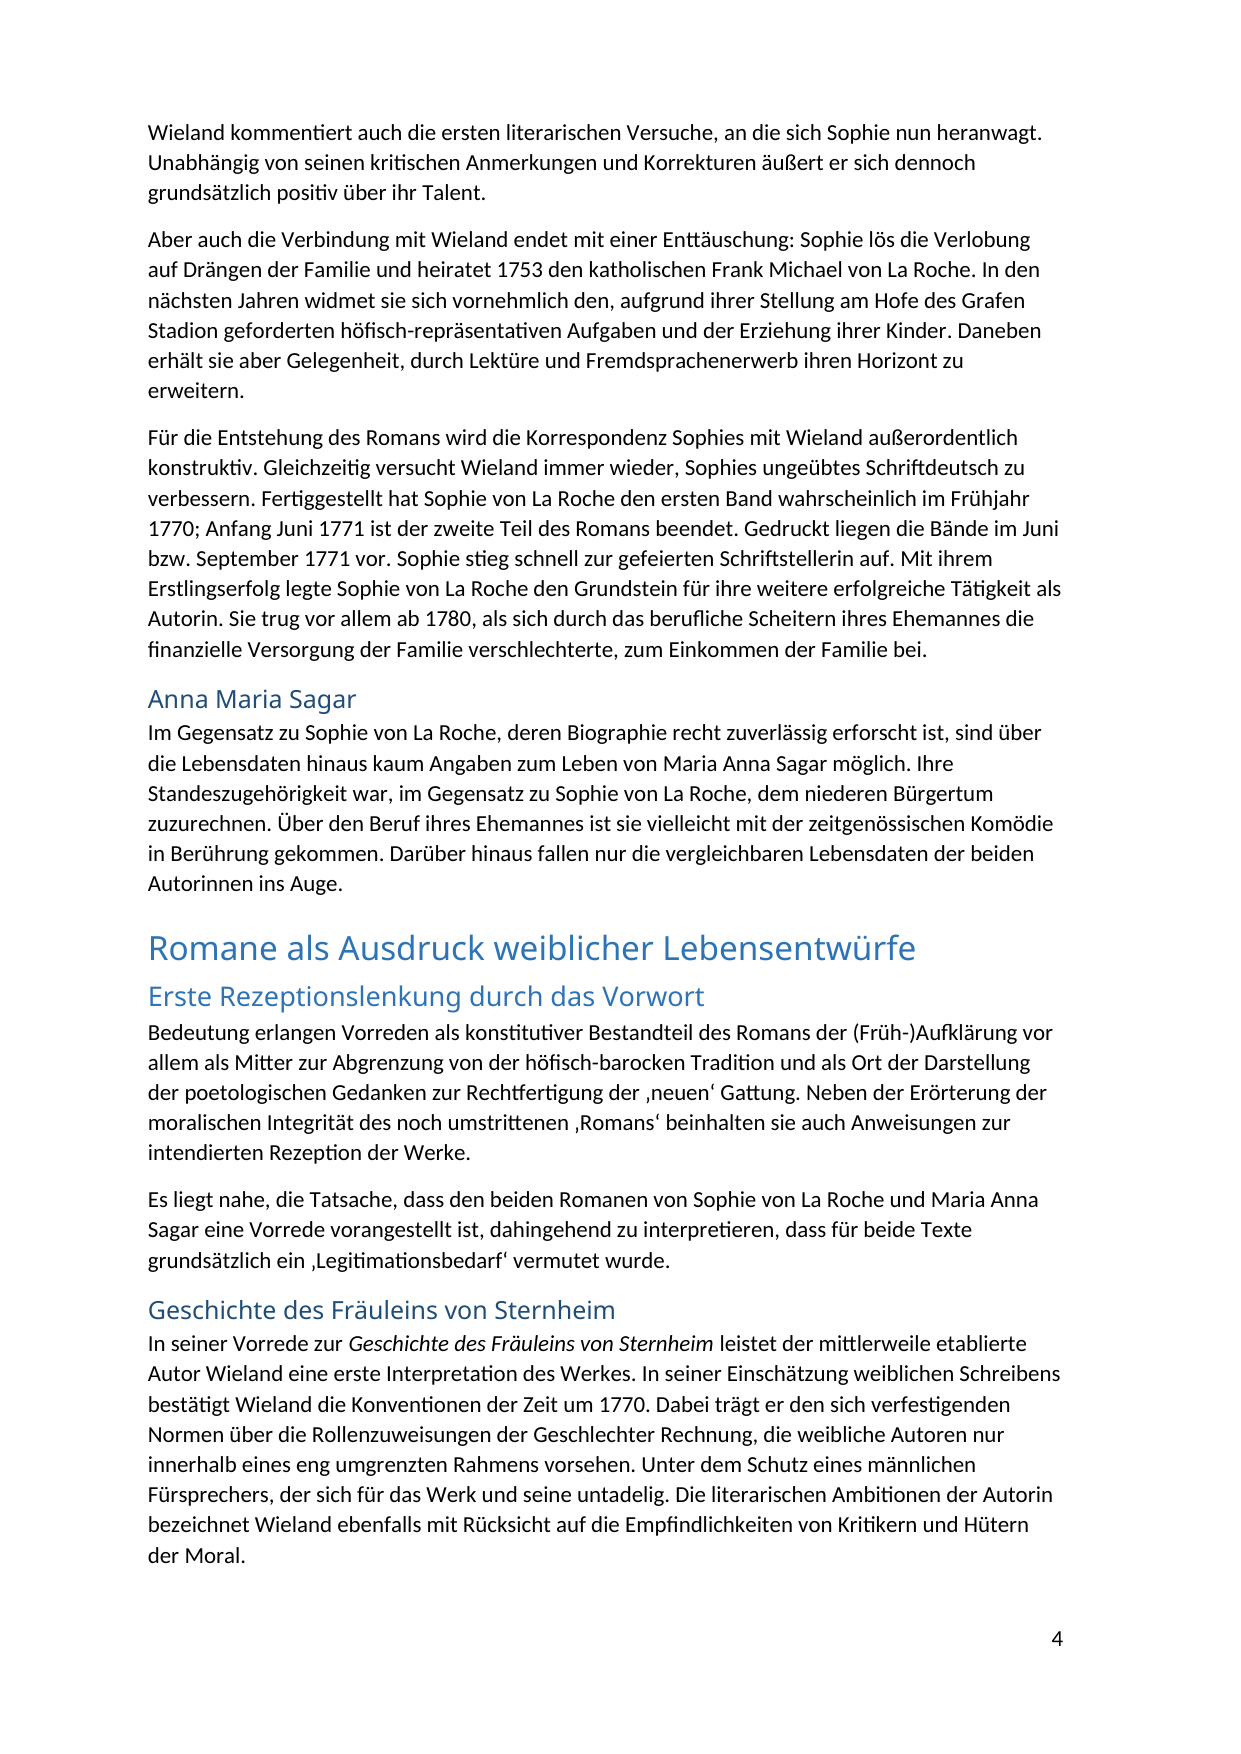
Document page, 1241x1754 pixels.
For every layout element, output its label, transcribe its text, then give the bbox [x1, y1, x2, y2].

text Im Gegensatz zu Sophie von La Roche, deren Biographie recht zuverlässig erforscht ist, sind über die Lebensdaten hinaus kaum Angaben zum Leben von Maria Anna Sagar möglich. Ihre Standeszugehörigkeit war, im Gegensatz zu Sophie von La Roche, dem niederen Bürgertum zuzurechnen. Über den Beruf ihres Ehemannes ist sie vielleicht mit der zeitgenössischen Komödie in Berührung gekommen. Darüber hinaus fallen nur die vergleichbaren Lebensdaten der beiden Autorinnen ins Auge. [148, 718, 1063, 897]
subtitle Geschichte des Fräuleins von Sternheim [148, 1293, 1063, 1327]
text Bedeutung erlangen Vorreden als konstitutiver Bestandteil des Romans der (Früh-)Aufklärung vor allem als Mitter zur Abgrenzung von der höfisch-barocken Tradition und als Ort der Darstellung der poetologischen Gedanken zur Rechtfertigung der ‚neuen‘ Gattung. Neben der Erörterung der moralischen Integrität des noch umstrittenen ‚Romans‘ beinhalten sie auch Anweisungen zur intendierten Rezeption der Werke. [148, 1018, 1063, 1166]
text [148, 118, 1063, 207]
text In seiner Vorrede zur Geschichte des Fräuleins von Sternheim leistet der mittlerweile etablierte Autor Wieland eine erste Interpretation des Werkes. In seiner Einschätzung weiblichen Schreibens bestätigt Wieland die Konventionen der Zeit um 1770. Dabei trägt er den sich verfestigenden Normen über die Rollenzuweisungen der Geschlechter Rechnung, die weibliche Autoren nur innerhalb eines eng umgrenzten Rahmens vorsehen. Unter dem Schutz eines männlichen Fürsprechers, der sich für das Werk und seine untadelig. Die literarischen Ambitionen der Autorin bezeichnet Wieland ebenfalls mit Rücksicht auf die Empfindlichkeiten von Kritikern und Hütern der Moral. [148, 1329, 1063, 1569]
subtitle Romane als Ausdruck weiblicher Lebensentwürfe [148, 925, 1063, 970]
text Es liegt nahe, die Tatsache, dass den beiden Romanen von Sophie von La Roche und Maria Anna Sagar eine Vorrede vorangestellt ist, dahingehend zu interpretieren, dass für beide Texte grundsätzlich ein ‚Legitimationsbedarf‘ vermutet wurde. [148, 1185, 1063, 1274]
subtitle Erste Rezeptionslenkung durch das Vorwort [148, 978, 1063, 1015]
subtitle Anna Maria Sagar [148, 682, 1063, 716]
text Für die Entstehung des Romans wird die Korrespondenz Sophies mit Wieland außerordentlich konstruktiv. Gleichzeitig versucht Wieland immer wieder, Sophies ungeübtes Schriftdeutsch zu verbessern. Fertiggestellt hat Sophie von La Roche den ersten Band wahrscheinlich im Frühjahr 1770; Anfang Juni 1771 ist der zweite Teil des Romans beendet. Gedruckt liegen die Bände im Juni bzw. September 1771 vor. Sophie stieg schnell zur gefeierten Schriftstellerin auf. Mit ihrem Erstlingserfolg legte Sophie von La Roche den Grundstein für ihre weitere erfolgreiche Tätigkeit als Autorin. Sie trug vor allem ab 1780, als sich durch das berufliche Scheitern ihres Ehemannes die finanzielle Versorgung der Familie verschlechterte, zum Einkommen der Familie bei. [148, 423, 1063, 663]
text Aber auch die Verbindung mit Wieland endet mit einer Enttäuschung: Sophie lös die Verlobung auf Drängen der Familie und heiratet 1753 den katholischen Frank Michael von La Roche. In den nächsten Jahren widmet sie sich vornehmlich den, aufgrund ihrer Stellung am Hofe des Grafen Stadion geforderten höfisch-repräsentativen Aufgaben und der Erziehung ihrer Kinder. Daneben erhält sie aber Gelegenheit, durch Lektüre und Fremdsprachenerwerb ihren Horizont zu erweitern. [148, 225, 1063, 404]
